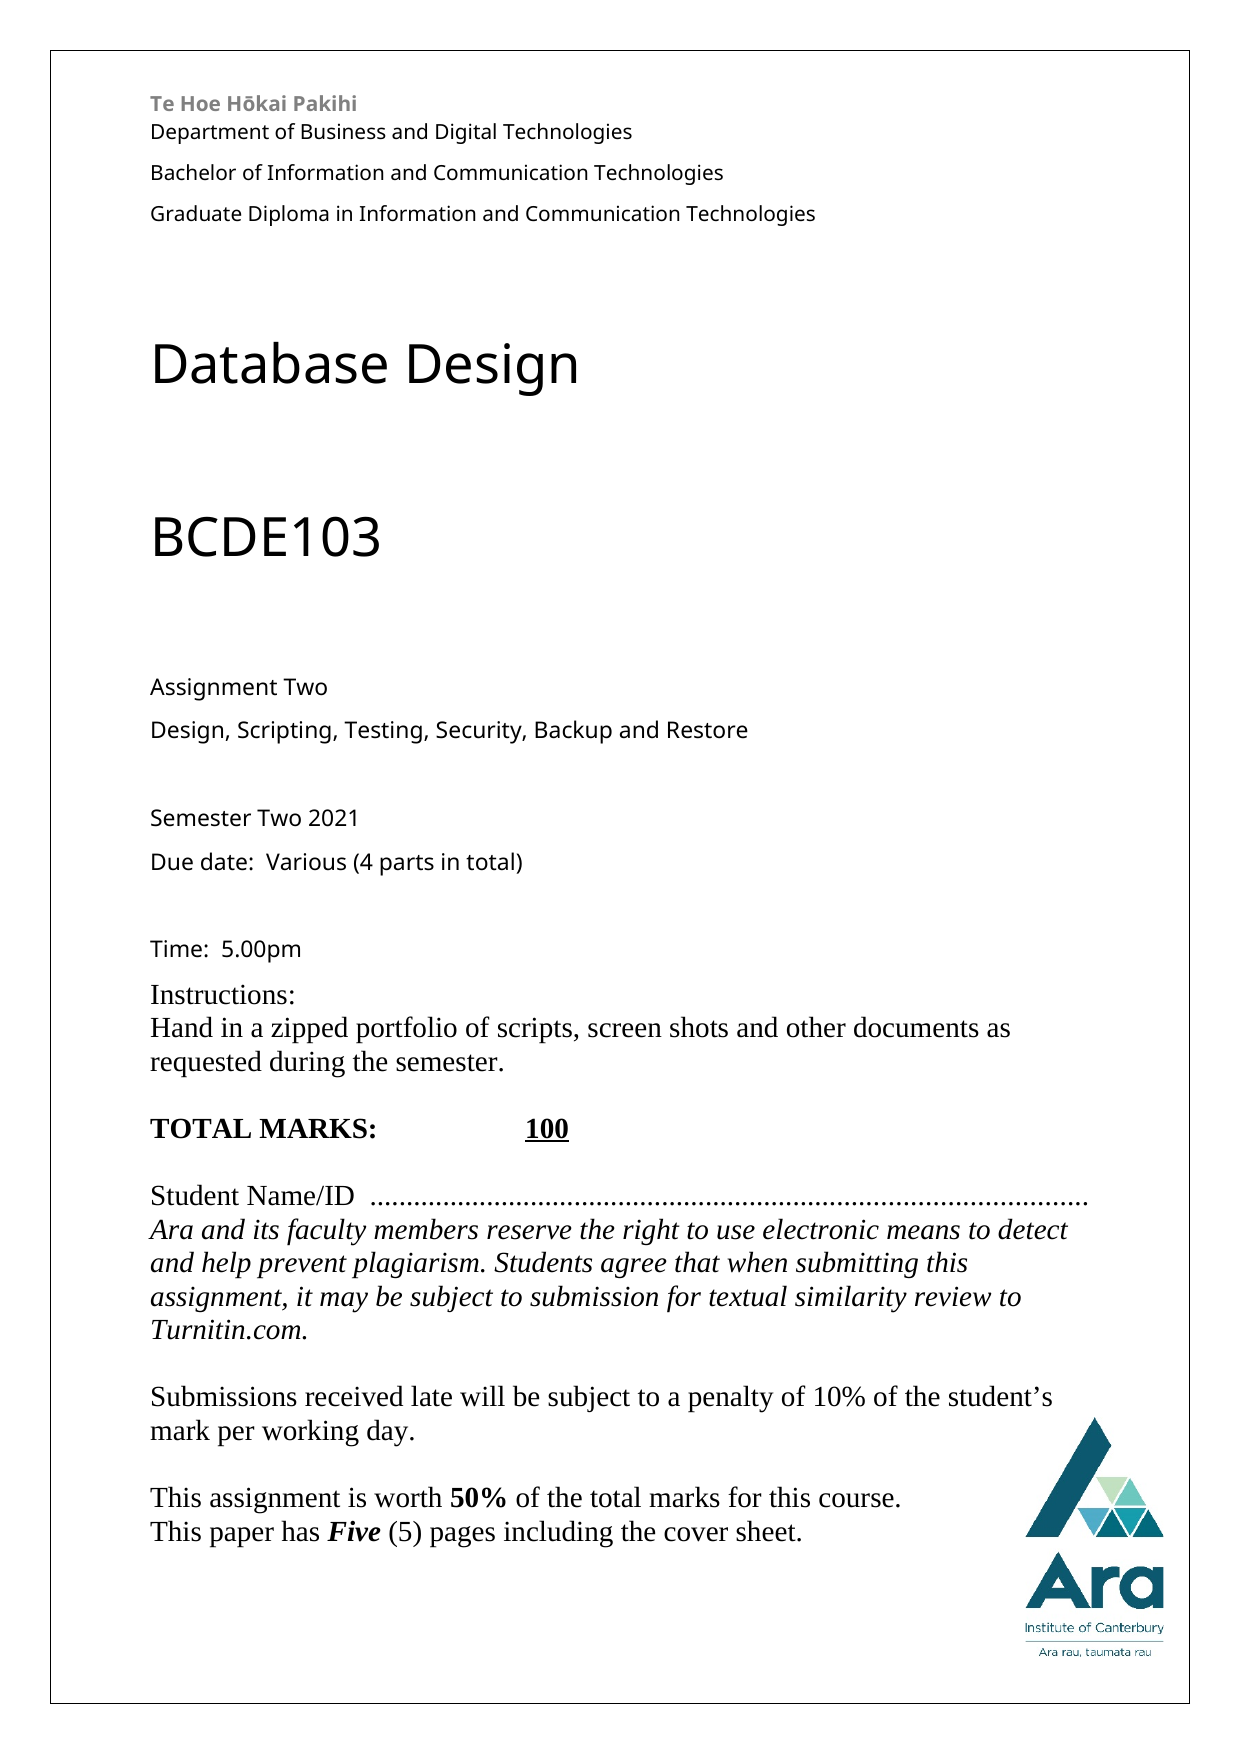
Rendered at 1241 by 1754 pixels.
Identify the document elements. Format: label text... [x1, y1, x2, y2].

text Department of Business and Digital Technologies [150, 117, 1090, 146]
text Student Name/ID [150, 1178, 1090, 1212]
picture [1025, 1417, 1164, 1657]
text Ara and its faculty members reserve the right to use electronic means to detect and help prevent plagiarism. Students agree that when submitting this assignment, it may be subject to submission for textual similarity review to Turnitin.com. [150, 1212, 1090, 1346]
title Semester Two 2021 [150, 802, 1090, 833]
text This assignment is worth 50% of the total marks for this course. [150, 1480, 1025, 1514]
text TOTAL MARKS: 100 [150, 1111, 1090, 1145]
text Hand in a zipped portfolio of scripts, screen shots and other documents as requested during the semester. [150, 1011, 1090, 1078]
title Due date: Various (4 parts in total) [150, 846, 1090, 877]
title Assignment Two [150, 671, 1090, 702]
title BCDE103 [150, 498, 1090, 572]
text Instructions: [150, 977, 1090, 1011]
title Database Design [150, 326, 1090, 399]
title Bachelor of Information and Communication Technologies [150, 158, 1090, 186]
text Te Hoe Hōkai Pakihi [150, 89, 1090, 117]
text Submissions received late will be subject to a penalty of 10% of the student’s mark per working day. [150, 1379, 1090, 1447]
title Design, Scripting, Testing, Security, Backup and Restore [150, 714, 1090, 746]
text This paper has Five (5) pages including the cover sheet. [150, 1514, 1025, 1547]
title Time: 5.00pm [150, 933, 1090, 964]
title Graduate Diploma in Information and Communication Technologies [150, 199, 1090, 227]
